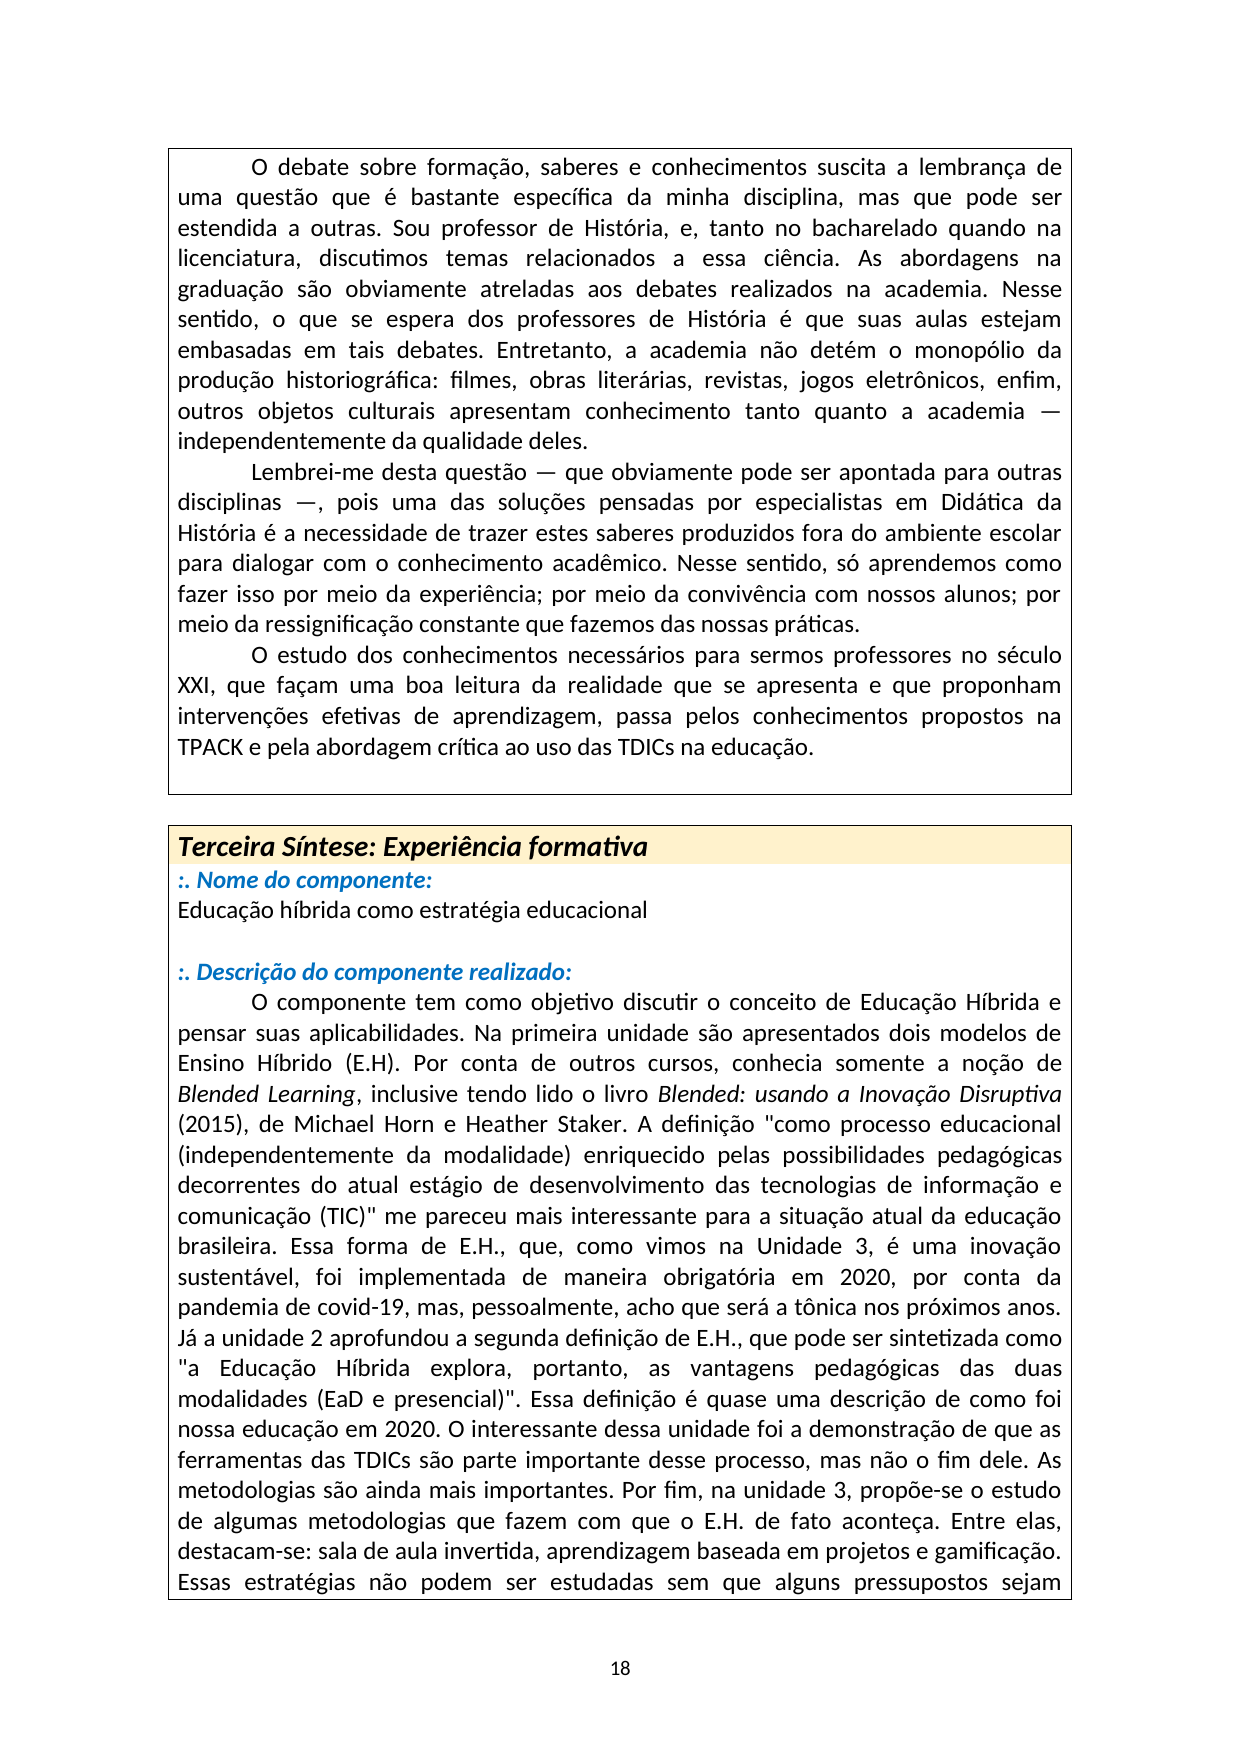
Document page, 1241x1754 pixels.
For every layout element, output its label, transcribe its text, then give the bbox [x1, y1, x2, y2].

text O debate sobre formação, saberes e conhecimentos suscita a lembrança de uma questão que é bastante específica da minha disciplina, mas que pode ser estendida a outras. Sou professor de História, e, tanto no bacharelado quando na licenciatura, discutimos temas relacionados a essa ciência. As abordagens na graduação são obviamente atreladas aos debates realizados na academia. Nesse sentido, o que se espera dos professores de História é que suas aulas estejam embasadas em tais debates. Entretanto, a academia não detém o monopólio da produção historiográfica: filmes, obras literárias, revistas, jogos eletrônicos, enfim, outros objetos culturais apresentam conhecimento tanto quanto a academia — independentemente da qualidade deles. [169, 149, 1071, 456]
text :. Descrição do componente realizado: [177, 956, 1063, 983]
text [169, 983, 1071, 1599]
text Educação híbrida como estratégia educacional [177, 894, 1063, 925]
text :. Nome do componente: [177, 864, 1063, 894]
text O estudo dos conhecimentos necessários para sermos professores no século XXI, que façam uma boa leitura da realidade que se apresenta e que proponham intervenções efetivas de aprendizagem, passa pelos conhecimentos propostos na TPACK e pela abordagem crítica ao uso das TDICs na educação. [177, 639, 1063, 758]
text Lembrei-me desta questão — que obviamente pode ser apontada para outras disciplinas —, pois uma das soluções pensadas por especialistas em Didática da História é a necessidade de trazer estes saberes produzidos fora do ambiente escolar para dialogar com o conhecimento acadêmico. Nesse sentido, só aprendemos como fazer isso por meio da experiência; por meio da convivência com nossos alunos; por meio da ressignificação constante que fazemos das nossas práticas. [177, 456, 1063, 639]
text Terceira Síntese: Experiência formativa [169, 826, 1071, 864]
